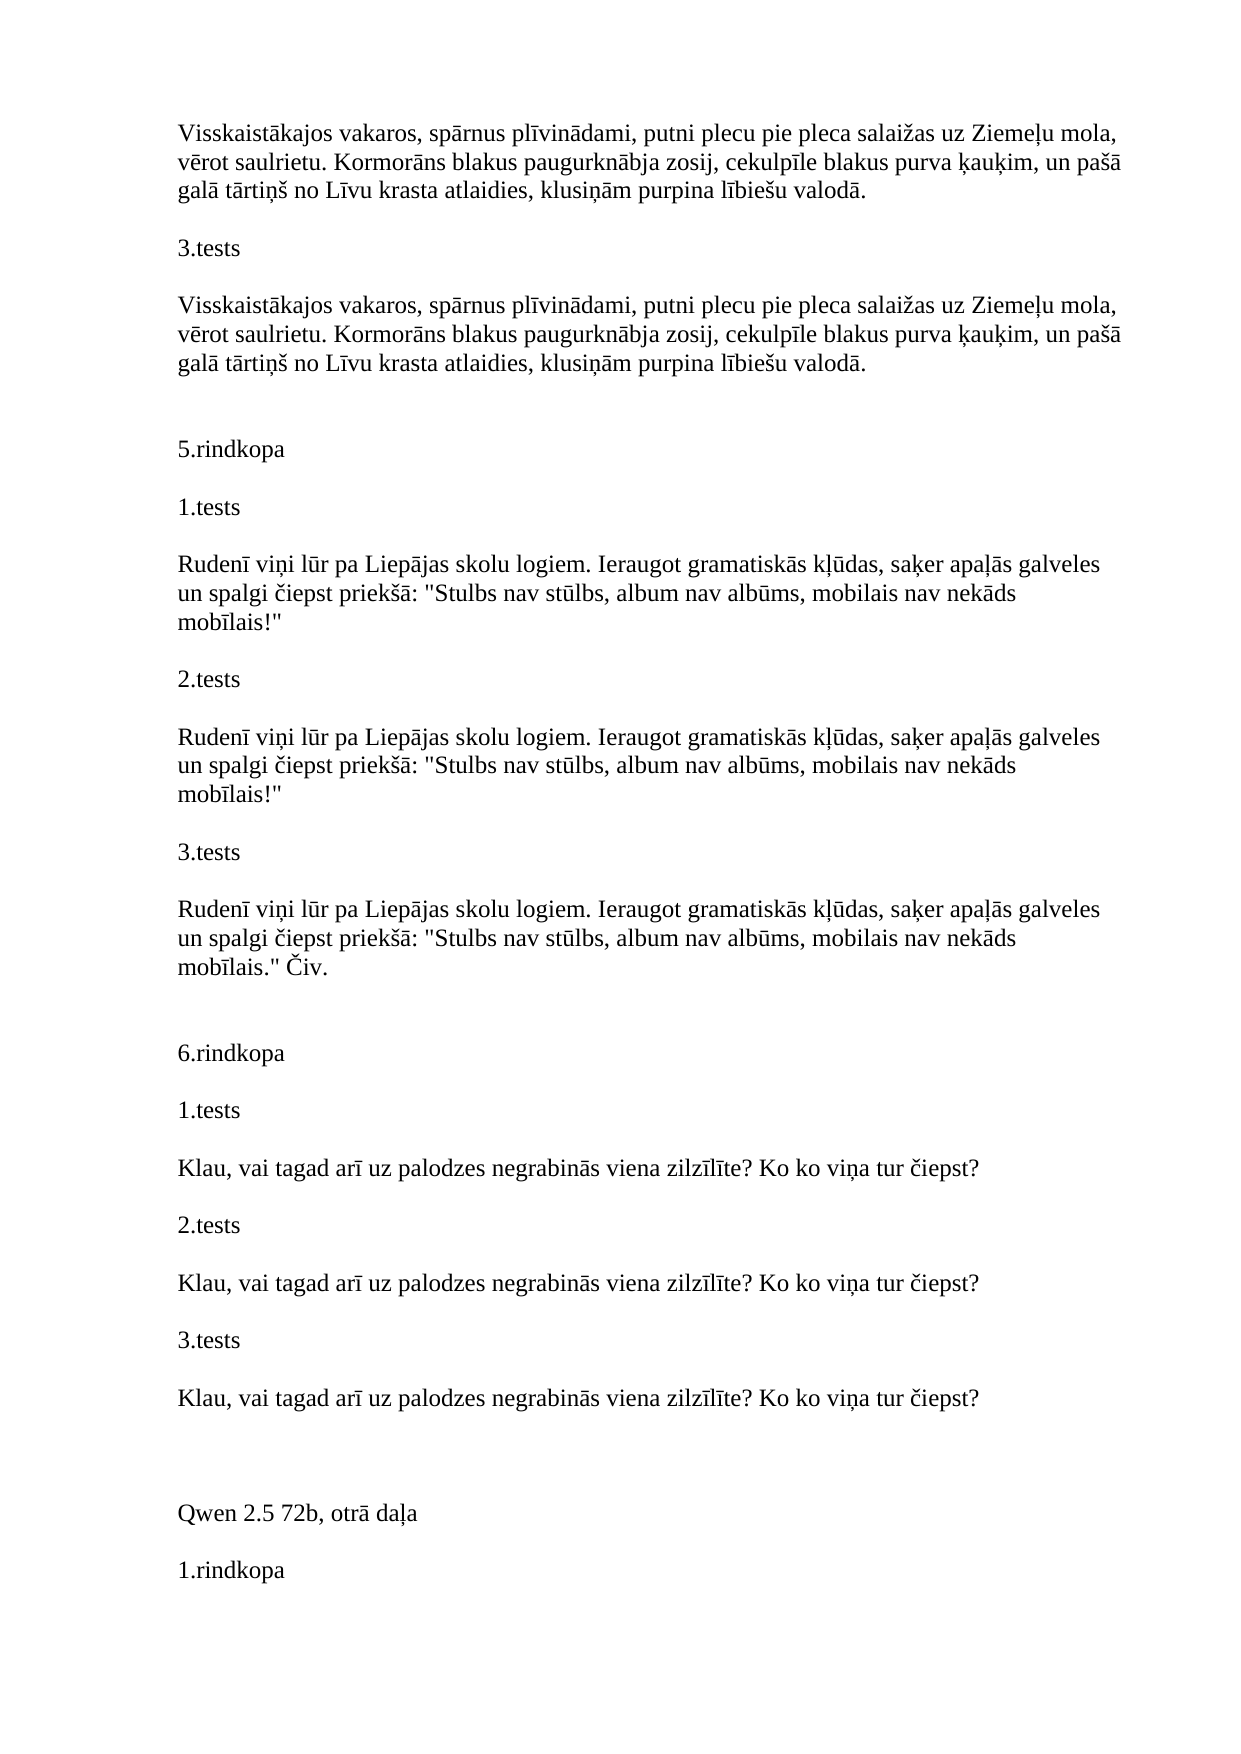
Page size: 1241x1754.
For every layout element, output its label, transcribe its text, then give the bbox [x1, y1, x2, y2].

text 3.tests [177, 837, 1122, 866]
text 5.rindkopa [177, 434, 1122, 463]
text 3.tests [177, 1326, 1122, 1354]
text Klau, vai tagad arī uz palodzes negrabinās viena zilzīlīte? Ko ko viņa tur čiepst? [177, 1153, 1122, 1182]
text 6.rindkopa [177, 1038, 1122, 1067]
text 1.tests [177, 492, 1122, 521]
text Rudenī viņi lūr pa Liepājas skolu logiem. Ieraugot gramatiskās kļūdas, saķer apaļās galveles un spalgi čiepst priekšā: "Stulbs nav stūlbs, album nav albūms, mobilais nav nekāds mobīlais." Čiv. [177, 894, 1122, 981]
text Klau, vai tagad arī uz palodzes negrabinās viena zilzīlīte? Ko ko viņa tur čiepst? [177, 1383, 1122, 1412]
text 2.tests [177, 1211, 1122, 1239]
text Qwen 2.5 72b, otrā daļa [177, 1498, 1122, 1527]
text Visskaistākajos vakaros, spārnus plīvinādami, putni plecu pie pleca salaižas uz Ziemeļu mola, vērot saulrietu. Kormorāns blakus paugurknābja zosij, cekulpīle blakus purva ķauķim, un pašā galā tārtiņš no Līvu krasta atlaidies, klusiņām purpina lībiešu valodā. [177, 291, 1122, 377]
text 1.rindkopa [177, 1556, 1122, 1584]
text 3.tests [177, 233, 1122, 262]
text 1.tests [177, 1096, 1122, 1124]
text Rudenī viņi lūr pa Liepājas skolu logiem. Ieraugot gramatiskās kļūdas, saķer apaļās galveles un spalgi čiepst priekšā: "Stulbs nav stūlbs, album nav albūms, mobilais nav nekāds mobīlais!" [177, 549, 1122, 636]
text 2.tests [177, 664, 1122, 693]
text Visskaistākajos vakaros, spārnus plīvinādami, putni plecu pie pleca salaižas uz Ziemeļu mola, vērot saulrietu. Kormorāns blakus paugurknābja zosij, cekulpīle blakus purva ķauķim, un pašā galā tārtiņš no Līvu krasta atlaidies, klusiņām purpina lībiešu valodā. [177, 118, 1122, 204]
text Klau, vai tagad arī uz palodzes negrabinās viena zilzīlīte? Ko ko viņa tur čiepst? [177, 1268, 1122, 1297]
text Rudenī viņi lūr pa Liepājas skolu logiem. Ieraugot gramatiskās kļūdas, saķer apaļās galveles un spalgi čiepst priekšā: "Stulbs nav stūlbs, album nav albūms, mobilais nav nekāds mobīlais!" [177, 722, 1122, 808]
